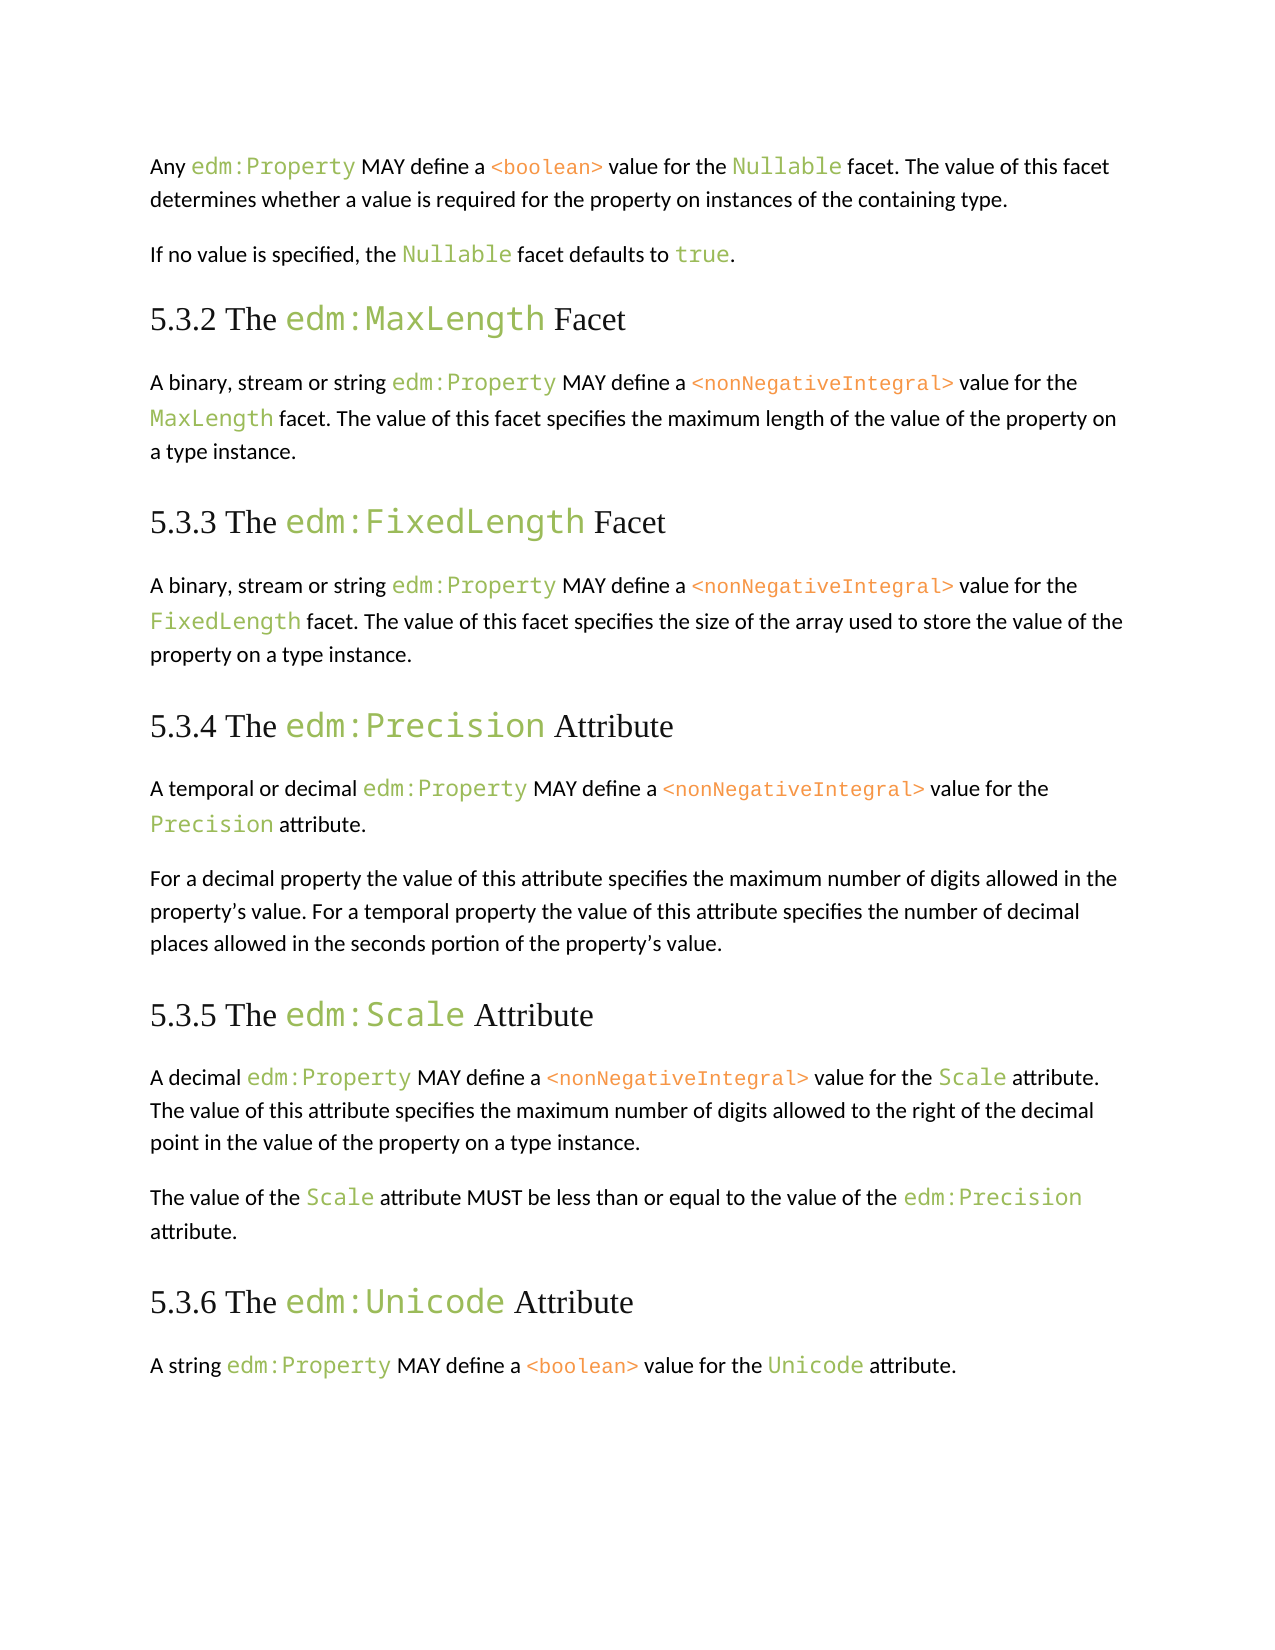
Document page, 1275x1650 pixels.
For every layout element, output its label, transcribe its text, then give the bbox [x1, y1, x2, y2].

text A decimal edm:Property MAY define a <nonNegativeIntegral> value for the Scale attribute. The value of this attribute specifies the maximum number of digits allowed to the right of the decimal point in the value of the property on a type instance. [150, 1061, 1125, 1156]
text If no value is specified, the Nullable facet defaults to true. [150, 238, 1125, 270]
subtitle The edm:FixedLength Facet [150, 498, 1125, 544]
text A binary, stream or string edm:Property MAY define a <nonNegativeIntegral> value for the FixedLength facet. The value of this facet specifies the size of the array used to store the value of the property on a type instance. [150, 569, 1125, 668]
subtitle The edm:Unicode Attribute [150, 1278, 1125, 1323]
subtitle The edm:Scale Attribute [150, 990, 1125, 1036]
text For a decimal property the value of this attribute specifies the maximum number of digits allowed in the property’s value. For a temporal property the value of this attribute specifies the number of decimal places allowed in the seconds portion of the property’s value. [150, 864, 1125, 957]
text A temporal or decimal edm:Property MAY define a <nonNegativeIntegral> value for the Precision attribute. [150, 772, 1125, 839]
text A binary, stream or string edm:Property MAY define a <nonNegativeIntegral> value for the MaxLength facet. The value of this facet specifies the maximum length of the value of the property on a type instance. [150, 366, 1125, 465]
subtitle The edm:Precision Attribute [150, 701, 1125, 747]
text The value of the Scale attribute MUST be less than or equal to the value of the edm:Precision attribute. [150, 1181, 1125, 1245]
subtitle The edm:MaxLength Facet [150, 295, 1125, 341]
text A string edm:Property MAY define a <boolean> value for the Unicode attribute. [150, 1348, 1125, 1380]
